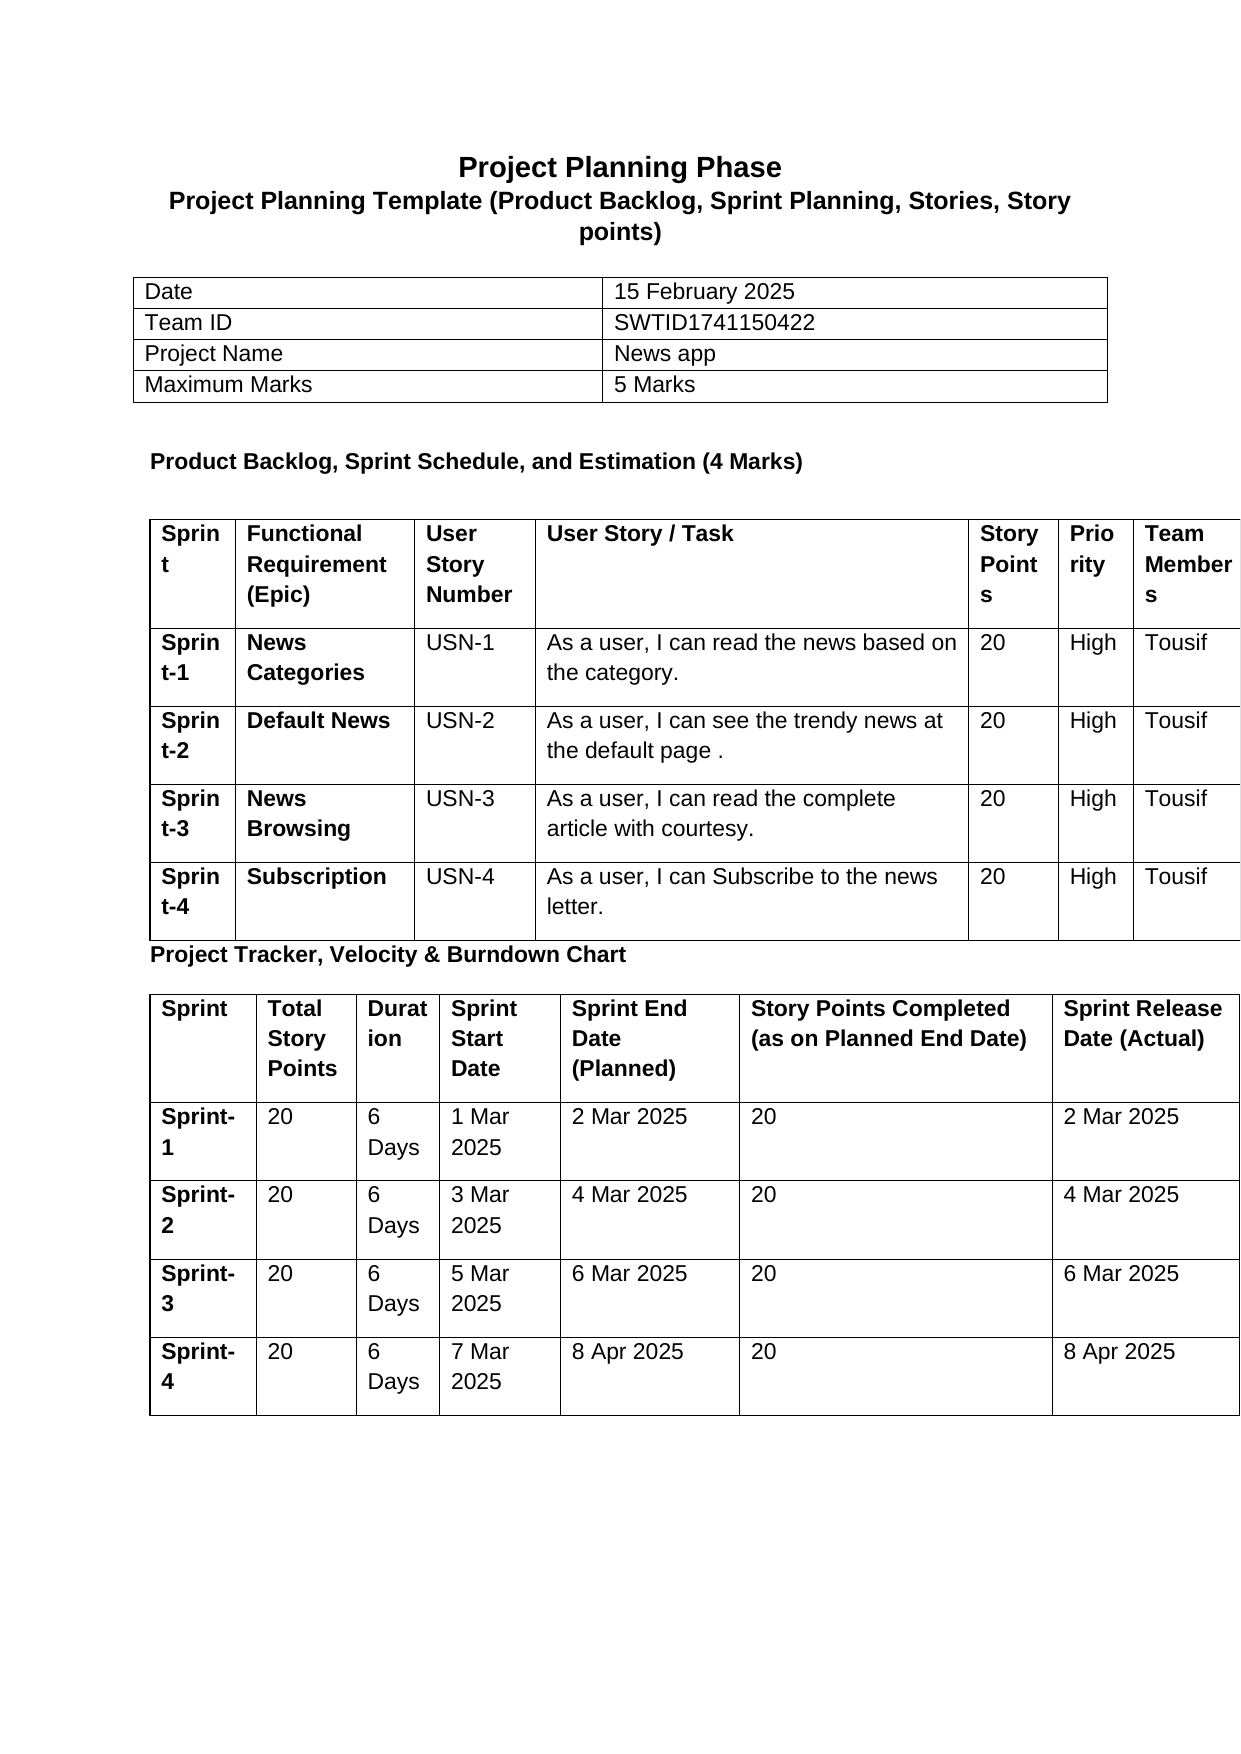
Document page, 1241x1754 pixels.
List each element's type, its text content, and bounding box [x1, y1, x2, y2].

table_header Sprint Start Date [440, 995, 560, 1102]
table_cell 20 [257, 1181, 356, 1258]
table_header Sprint End Date (Planned) [561, 995, 739, 1102]
table_cell 2 Mar 2025 [561, 1103, 739, 1180]
text Product Backlog, Sprint Schedule, and Estimation (4 Marks) [150, 448, 1090, 474]
table_cell 20 [257, 1260, 356, 1337]
table_cell 20 [969, 629, 1058, 706]
table_cell USN-2 [415, 707, 535, 784]
text Project Planning Phase [150, 150, 1090, 183]
table_cell 6 Mar 2025 [561, 1260, 739, 1337]
table_cell Sprint-4 [151, 1338, 256, 1415]
table_header Team Members [1134, 520, 1240, 628]
table_cell 8 Apr 2025 [561, 1338, 739, 1415]
table_cell Tousif [1134, 707, 1240, 784]
table_cell 20 [969, 707, 1058, 784]
table_cell 2 Mar 2025 [1053, 1103, 1239, 1180]
table_cell 6 Mar 2025 [1053, 1260, 1239, 1337]
table_cell High [1059, 707, 1133, 784]
table_cell 5 Mar 2025 [440, 1260, 560, 1337]
table_cell News app [603, 340, 1107, 370]
table_cell Sprint-1 [151, 629, 235, 706]
table_cell 3 Mar 2025 [440, 1181, 560, 1258]
table_header Sprint [151, 520, 235, 628]
table_header 15 February 2025 [603, 278, 1107, 308]
table_cell USN-3 [415, 785, 535, 862]
table_cell Sprint-3 [151, 1260, 256, 1337]
table_cell Sprint-2 [151, 1181, 256, 1258]
table_cell Subscription [236, 863, 414, 940]
table_header User Story Number [415, 520, 535, 628]
table_cell Tousif [1134, 785, 1240, 862]
table_cell Default News [236, 707, 414, 784]
table_cell 4 Mar 2025 [561, 1181, 739, 1258]
table_header Story Points Completed (as on Planned End Date) [740, 995, 1052, 1102]
table_header Functional Requirement (Epic) [236, 520, 414, 628]
table_cell 6 Days [357, 1338, 439, 1415]
table_cell 6 Days [357, 1103, 439, 1180]
table_cell 7 Mar 2025 [440, 1338, 560, 1415]
table_header Duration [357, 995, 439, 1102]
table_cell Project Name [134, 340, 602, 370]
table_cell Maximum Marks [134, 371, 602, 402]
text Project Planning Template (Product Backlog, Sprint Planning, Stories, Story points) [150, 186, 1090, 246]
table_cell USN-4 [415, 863, 535, 940]
table_cell 20 [740, 1338, 1052, 1415]
table_cell Sprint-3 [151, 785, 235, 862]
table_cell Sprint-2 [151, 707, 235, 784]
table_cell Sprint-1 [151, 1103, 256, 1180]
table_cell 8 Apr 2025 [1053, 1338, 1239, 1415]
table_cell Tousif [1134, 629, 1240, 706]
table_cell 6 Days [357, 1260, 439, 1337]
table_header Total Story Points [257, 995, 356, 1102]
table_cell 20 [257, 1103, 356, 1180]
table_cell As a user, I can Subscribe to the news letter. [536, 863, 968, 940]
table_cell As a user, I can read the news based on the category. [536, 629, 968, 706]
table_cell As a user, I can see the trendy news at the default page . [536, 707, 968, 784]
table_cell 20 [969, 785, 1058, 862]
text Project Tracker, Velocity & Burndown Chart [150, 941, 1090, 967]
table_cell News Categories [236, 629, 414, 706]
table_cell 1 Mar 2025 [440, 1103, 560, 1180]
table_cell 4 Mar 2025 [1053, 1181, 1239, 1258]
table_cell 20 [740, 1103, 1052, 1180]
table_header Date [134, 278, 602, 308]
table_header Story Points [969, 520, 1058, 628]
table_header User Story / Task [536, 520, 968, 628]
table_cell USN-1 [415, 629, 535, 706]
table_header Priority [1059, 520, 1133, 628]
table_cell 6 Days [357, 1181, 439, 1258]
table_cell Team ID [134, 309, 602, 339]
table_cell SWTID1741150422 [603, 309, 1107, 339]
table_cell As a user, I can read the complete article with courtesy. [536, 785, 968, 862]
table_cell 20 [257, 1338, 356, 1415]
table_header Sprint [151, 995, 256, 1102]
table_header Sprint Release Date (Actual) [1053, 995, 1239, 1102]
table_cell Sprint-4 [151, 863, 235, 940]
table_cell High [1059, 863, 1133, 940]
table_cell 20 [740, 1181, 1052, 1258]
table_cell 20 [740, 1260, 1052, 1337]
table_cell High [1059, 629, 1133, 706]
table_cell High [1059, 785, 1133, 862]
table_cell 5 Marks [603, 371, 1107, 402]
table_cell News Browsing [236, 785, 414, 862]
table_cell Tousif [1134, 863, 1240, 940]
table_cell 20 [969, 863, 1058, 940]
